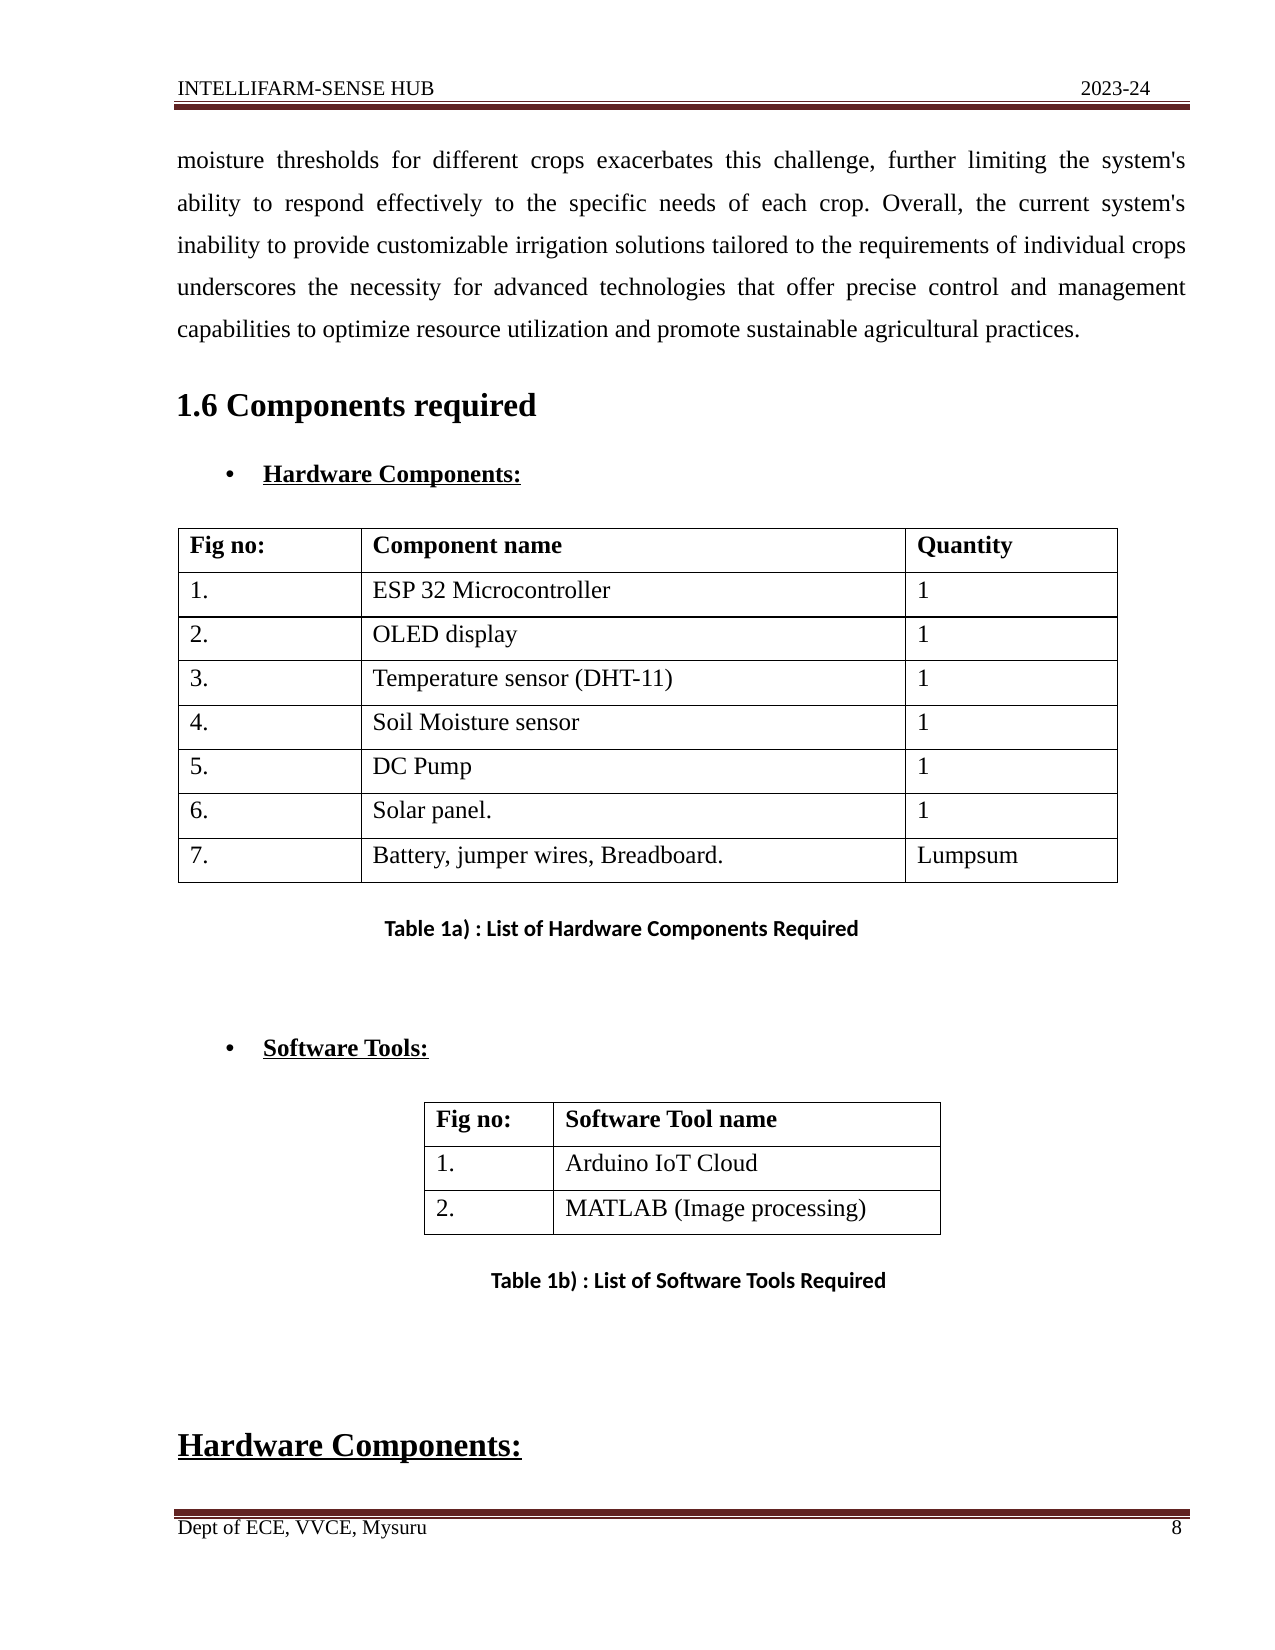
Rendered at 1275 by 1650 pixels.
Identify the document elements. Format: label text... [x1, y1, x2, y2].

table_cell 6. [179, 794, 361, 838]
table_cell 1. [425, 1147, 553, 1190]
table_cell Solar panel. [362, 794, 905, 838]
table_cell 1 [906, 618, 1117, 660]
text Table 1a) : List of Hardware Components Required [384, 914, 971, 942]
table_cell 1 [906, 706, 1117, 749]
table_cell 1 [906, 573, 1117, 616]
table_cell Arduino IoT Cloud [554, 1147, 940, 1190]
table_cell 2. [425, 1191, 553, 1234]
table_header Software Tool name [554, 1103, 940, 1146]
text Table 1b) : List of Software Tools Required [190, 1266, 1187, 1294]
table_header Fig no: [425, 1103, 553, 1146]
text Hardware Components: [177, 1425, 1187, 1463]
table_cell ESP 32 Microcontroller [362, 573, 905, 616]
table_cell Temperature sensor (DHT-11) [362, 661, 905, 705]
table_cell DC Pump [362, 750, 905, 793]
table_cell 2. [179, 618, 361, 660]
table_cell Battery, jumper wires, Breadboard. [362, 839, 905, 882]
table_header Component name [362, 529, 905, 572]
table_header Quantity [906, 529, 1117, 572]
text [176, 145, 1187, 343]
table_cell 5. [179, 750, 361, 793]
table_cell 3. [179, 661, 361, 705]
list Software Tools: [225, 1033, 1187, 1061]
table_cell 1. [179, 573, 361, 616]
table_cell 1 [906, 794, 1117, 838]
list Hardware Components: [225, 458, 1187, 487]
table_cell MATLAB (Image processing) [554, 1191, 940, 1234]
table_cell 1 [906, 750, 1117, 793]
table_cell 1 [906, 661, 1117, 705]
table_cell 4. [179, 706, 361, 749]
table_cell Lumpsum [906, 839, 1117, 882]
subtitle 1.6 Components required [176, 386, 1187, 424]
table_cell 7. [179, 839, 361, 882]
table_cell Soil Moisture sensor [362, 706, 905, 749]
table_header Fig no: [179, 529, 361, 572]
table_cell OLED display [362, 618, 905, 660]
